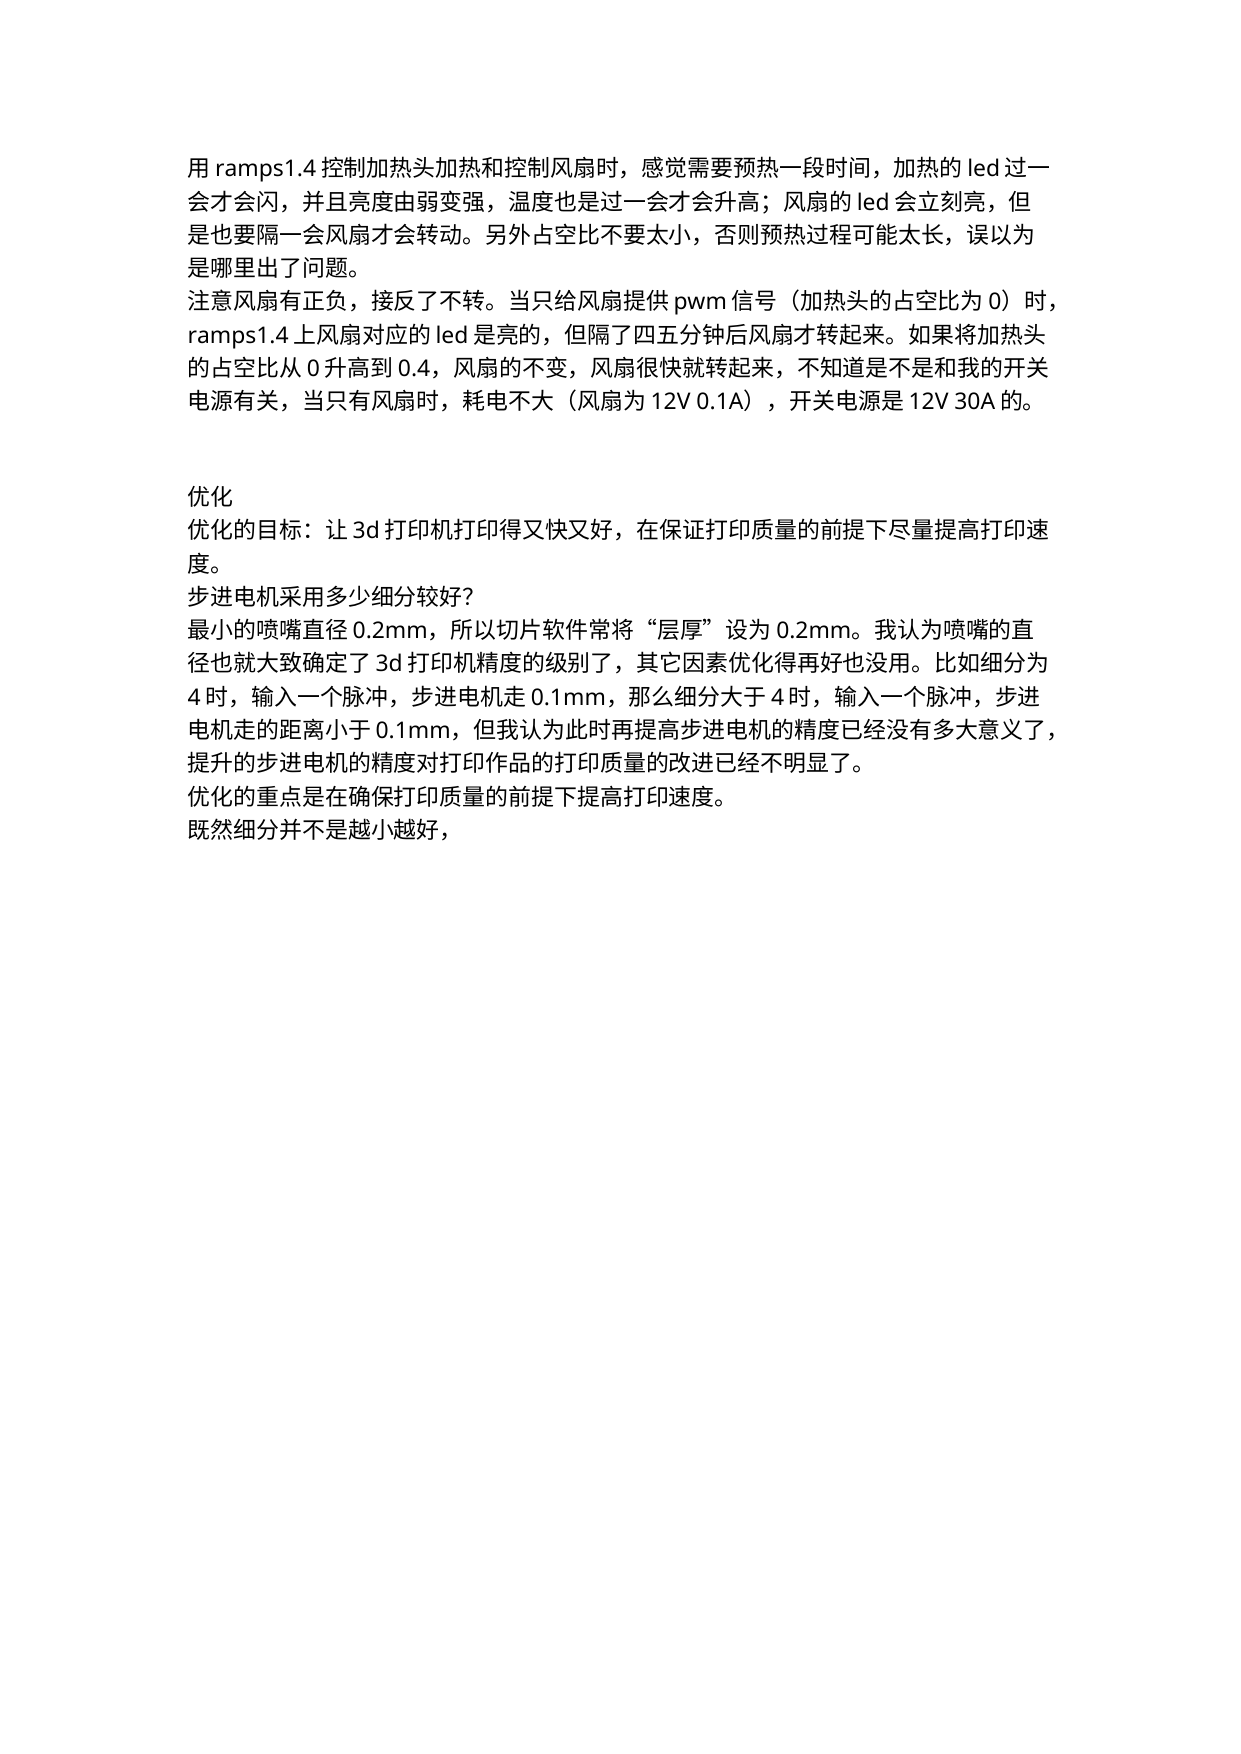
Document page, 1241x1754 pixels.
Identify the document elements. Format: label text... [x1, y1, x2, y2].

text 最小的喷嘴直径0.2mm，所以切片软件常将“层厚”设为0.2mm。我认为喷嘴的直径也就大致确定了3d打印机精度的级别了，其它因素优化得再好也没用。比如细分为4时，输入一个脉冲，步进电机走0.1mm，那么细分大于4时，输入一个脉冲，步进电机走的距离小于0.1mm，但我认为此时再提高步进电机的精度已经没有多大意义了，提升的步进电机的精度对打印作品的打印质量的改进已经不明显了。 [187, 612, 1053, 778]
text 既然细分并不是越小越好， [187, 812, 1053, 845]
text 步进电机采用多少细分较好？ [187, 579, 1053, 612]
text 用ramps1.4控制加热头加热和控制风扇时，感觉需要预热一段时间，加热的led过一会才会闪，并且亮度由弱变强，温度也是过一会才会升高；风扇的led会立刻亮，但是也要隔一会风扇才会转动。另外占空比不要太小，否则预热过程可能太长，误以为是哪里出了问题。 [187, 150, 1053, 283]
text 优化的目标：让3d打印机打印得又快又好，在保证打印质量的前提下尽量提高打印速度。 [187, 512, 1053, 579]
text 注意风扇有正负，接反了不转。当只给风扇提供pwm信号（加热头的占空比为0）时，ramps1.4上风扇对应的led是亮的，但隔了四五分钟后风扇才转起来。如果将加热头的占空比从0升高到0.4，风扇的不变，风扇很快就转起来，不知道是不是和我的开关电源有关，当只有风扇时，耗电不大（风扇为12V 0.1A），开关电源是12V 30A的。 [187, 283, 1053, 416]
text 优化的重点是在确保打印质量的前提下提高打印速度。 [187, 778, 1053, 812]
text 优化 [187, 479, 1053, 512]
